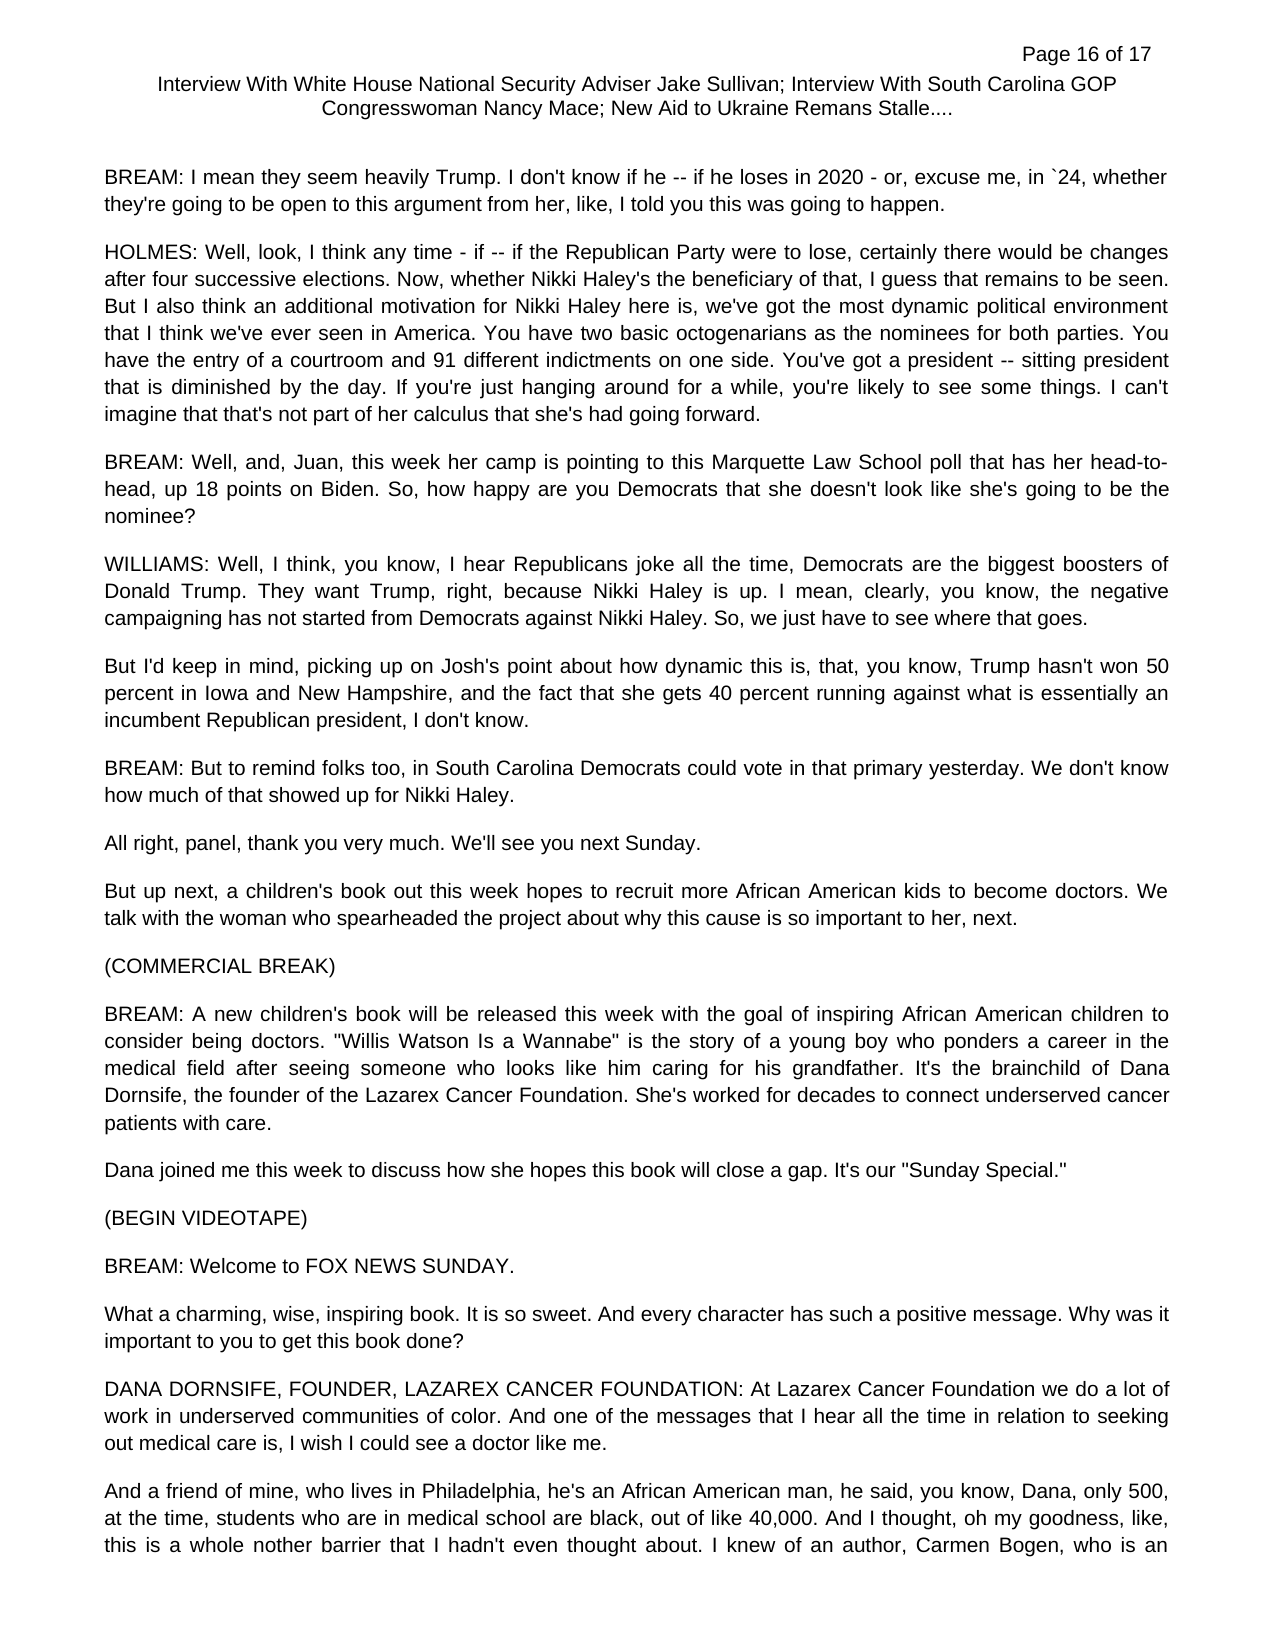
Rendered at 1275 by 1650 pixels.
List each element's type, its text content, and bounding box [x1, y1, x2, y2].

text BREAM: Welcome to FOX NEWS SUNDAY. [104, 1251, 1171, 1278]
text Dana joined me this week to discuss how she hopes this book will close a gap. It's our "Sunday Special." [104, 1155, 1171, 1182]
text BREAM: But to remind folks too, in South Carolina Democrats could vote in that primary yesterday. We don't know how much of that showed up for Nikki Haley. [104, 753, 1171, 807]
text BREAM: Well, and, Juan, this week her camp is pointing to this Marquette Law School poll that has her head-to-head, up 18 points on Biden. So, how happy are you Democrats that she doesn't look like she's going to be the nominee? [104, 447, 1171, 528]
text But up next, a children's book out this week hopes to recruit more African American kids to become doctors. We talk with the woman who spearheaded the project about why this cause is so important to her, next. [104, 876, 1171, 930]
text BREAM: I mean they seem heavily Trump. I don't know if he -- if he loses in 2020 - or, excuse me, in `24, whether they're going to be open to this argument from her, like, I told you this was going to happen. [104, 161, 1171, 216]
text (BEGIN VIDEOTAPE) [104, 1203, 1171, 1230]
text DANA DORNSIFE, FOUNDER, LAZAREX CANCER FOUNDATION: At Lazarex Cancer Foundation we do a lot of work in underserved communities of color. And one of the messages that I hear all the time in relation to seeking out medical care is, I wish I could see a doctor like me. [104, 1374, 1171, 1455]
text HOLMES: Well, look, I think any time - if -- if the Republican Party were to lose, certainly there would be changes after four successive elections. Now, whether Nikki Haley's the beneficiary of that, I guess that remains to be seen. But I also think an additional motivation for Nikki Haley here is, we've got the most dynamic political environment that I think we've ever seen in America. You have two basic octogenarians as the nominees for both parties. You have the entry of a courtroom and 91 different indictments on one side. You've got a president -- sitting president that is diminished by the day. If you're just hanging around for a while, you're likely to see some things. I can't imagine that that's not part of her calculus that she's had going forward. [104, 236, 1171, 426]
text What a charming, wise, inspiring book. It is so sweet. And every character has such a positive message. Why was it important to you to get this book done? [104, 1299, 1171, 1353]
text WILLIAMS: Well, I think, you know, I hear Republicans joke all the time, Democrats are the biggest boosters of Donald Trump. They want Trump, right, because Nikki Haley is up. I mean, clearly, you know, the negative campaigning has not started from Democrats against Nikki Haley. So, we just have to see where that goes. [104, 549, 1171, 630]
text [104, 1476, 1171, 1557]
text BREAM: A new children's book will be released this week with the goal of inspiring African American children to consider being doctors. "Willis Watson Is a Wannabe" is the story of a young boy who ponders a career in the medical field after seeing someone who looks like him caring for his grandfather. It's the brainchild of Dana Dornsife, the founder of the Lazarex Cancer Foundation. She's worked for decades to connect underserved cancer patients with care. [104, 999, 1171, 1134]
text (COMMERCIAL BREAK) [104, 951, 1171, 978]
text But I'd keep in mind, picking up on Josh's point about how dynamic this is, that, you know, Trump hasn't won 50 percent in Iowa and New Hampshire, and the fact that she gets 40 percent running against what is essentially an incumbent Republican president, I don't know. [104, 651, 1171, 732]
text All right, panel, thank you very much. We'll see you next Sunday. [104, 828, 1171, 855]
